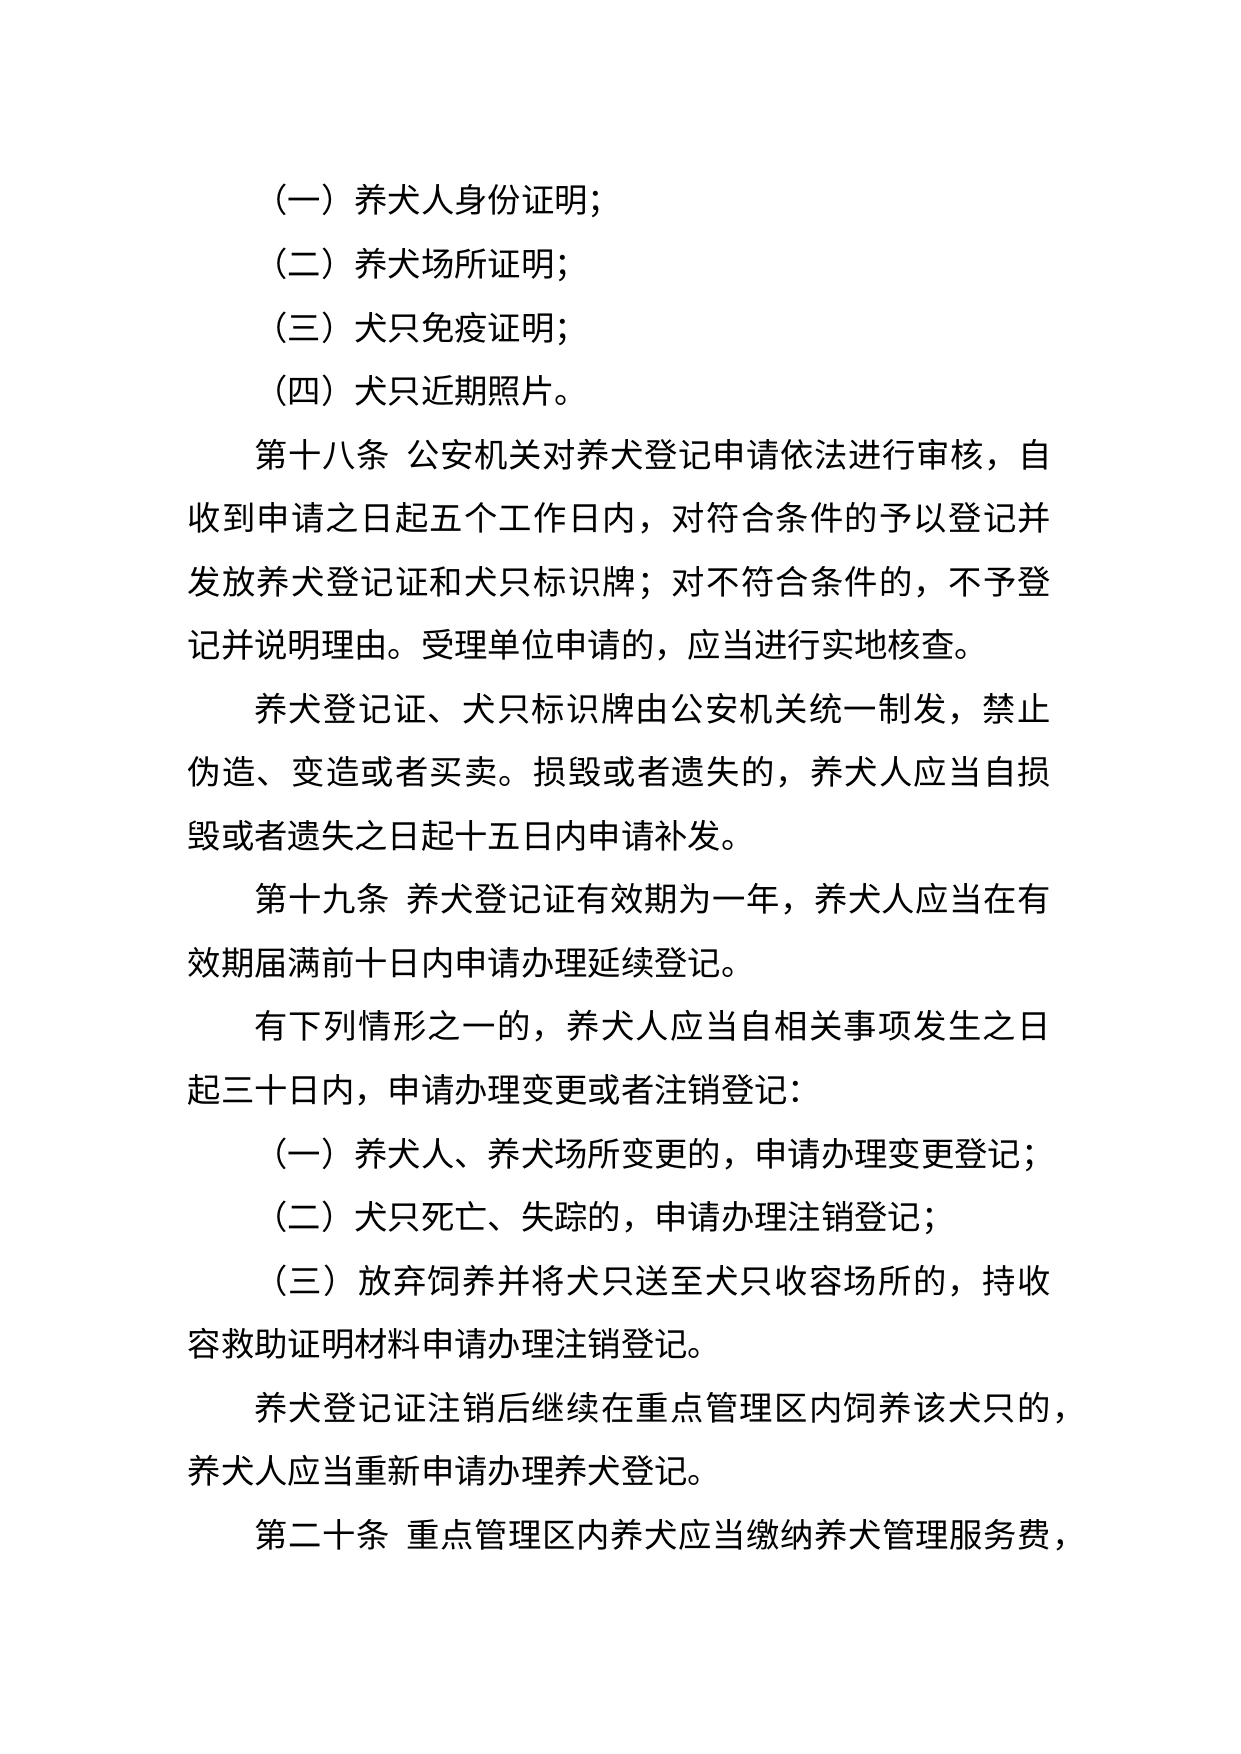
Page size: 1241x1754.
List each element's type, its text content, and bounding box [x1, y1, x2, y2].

text （一）养犬人、养犬场所变更的，申请办理变更登记； [187, 1115, 1053, 1179]
text 有下列情形之一的，养犬人应当自相关事项发生之日起三十日内，申请办理变更或者注销登记： [187, 988, 1053, 1115]
text （四）犬只近期照片。 [187, 353, 1053, 416]
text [187, 1496, 1053, 1560]
text （三）放弃饲养并将犬只送至犬只收容场所的，持收容救助证明材料申请办理注销登记。 [187, 1242, 1053, 1369]
text （三）犬只免疫证明； [187, 289, 1053, 353]
text （二）犬只死亡、失踪的，申请办理注销登记； [187, 1179, 1053, 1242]
text 第十九条 养犬登记证有效期为一年，养犬人应当在有效期届满前十日内申请办理延续登记。 [187, 861, 1053, 988]
text （一）养犬人身份证明； [187, 162, 1053, 226]
text 第十八条 公安机关对养犬登记申请依法进行审核，自收到申请之日起五个工作日内，对符合条件的予以登记并发放养犬登记证和犬只标识牌；对不符合条件的，不予登记并说明理由。受理单位申请的，应当进行实地核查。 [187, 416, 1053, 670]
text （二）养犬场所证明； [187, 226, 1053, 289]
text 养犬登记证、犬只标识牌由公安机关统一制发，禁止伪造、变造或者买卖。损毁或者遗失的，养犬人应当自损毁或者遗失之日起十五日内申请补发。 [187, 670, 1053, 861]
text 养犬登记证注销后继续在重点管理区内饲养该犬只的，养犬人应当重新申请办理养犬登记。 [187, 1369, 1053, 1496]
